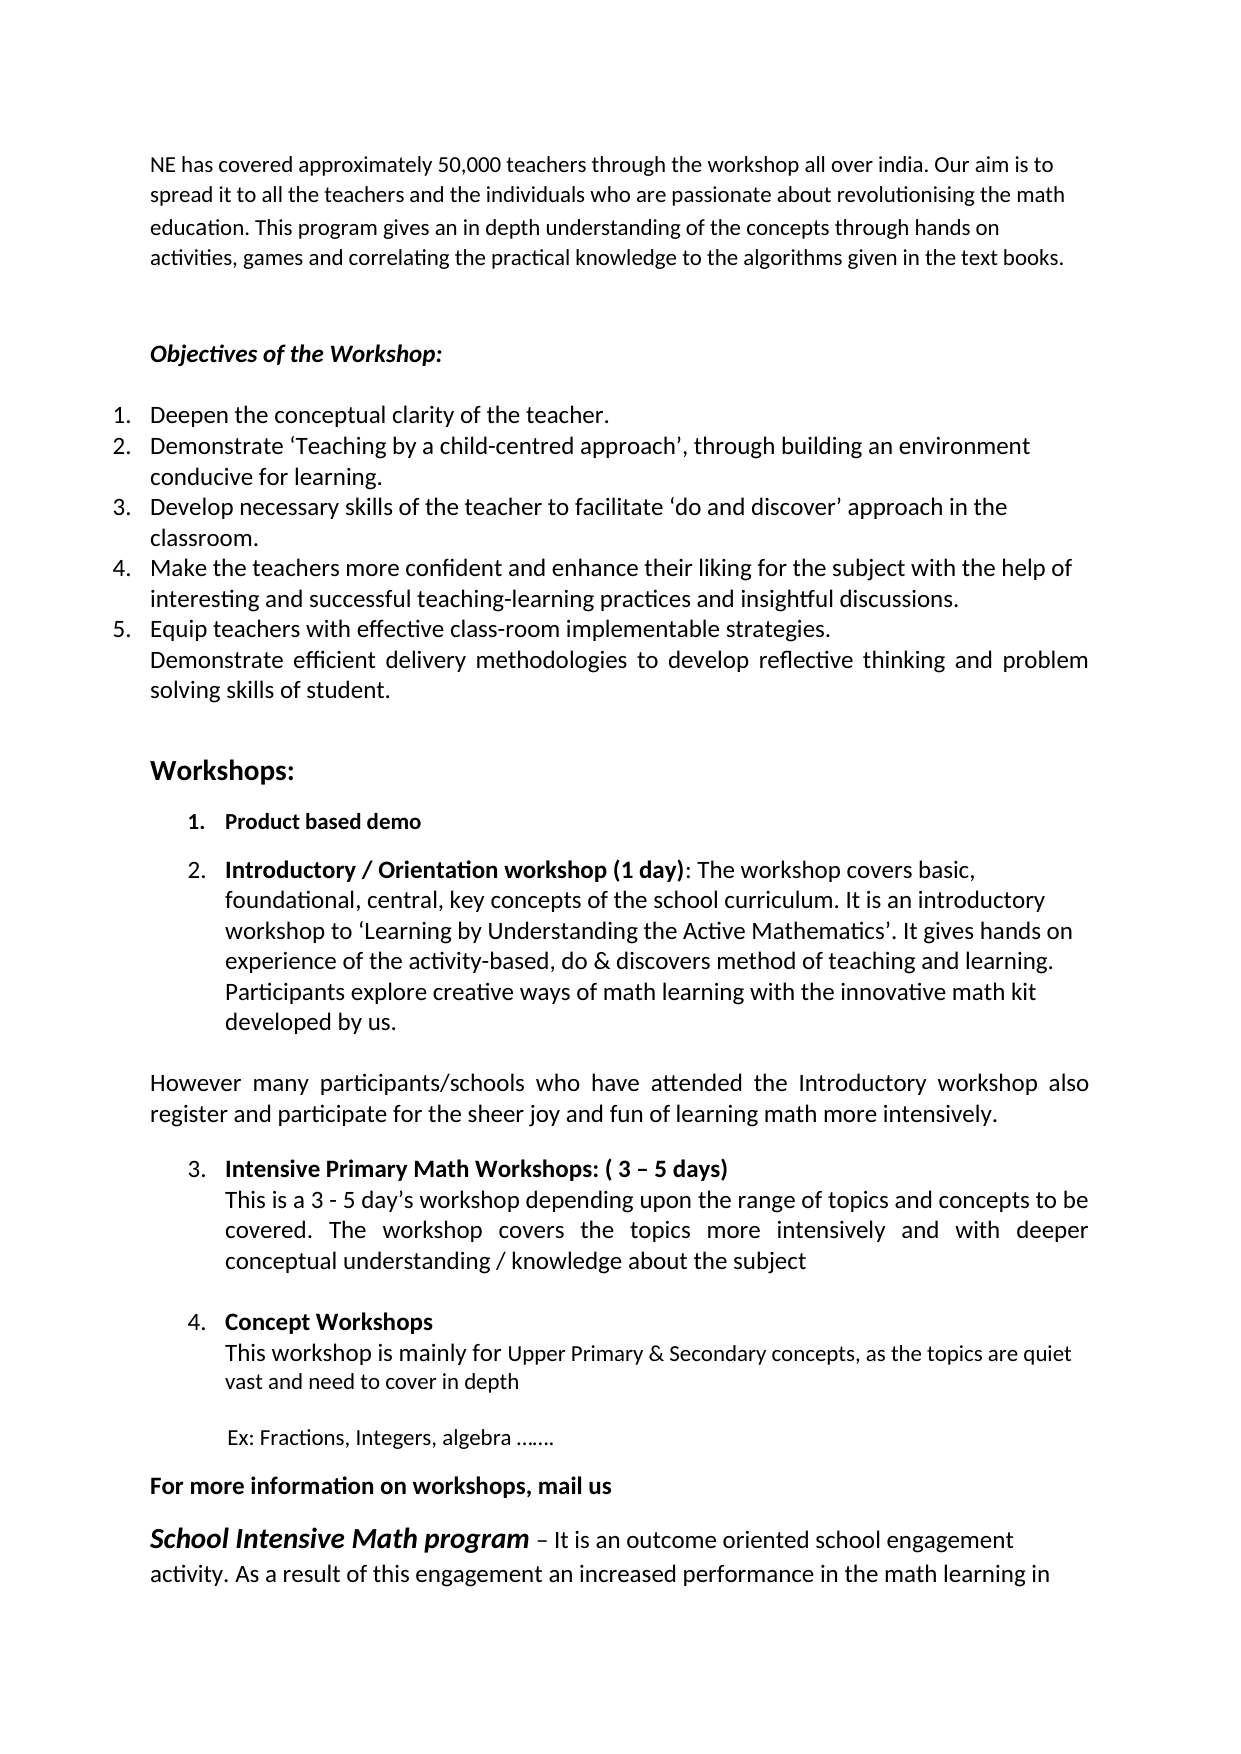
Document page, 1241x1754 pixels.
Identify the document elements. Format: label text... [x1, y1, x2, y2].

text For more information on workshops, mail us [150, 1470, 1090, 1501]
subtitle Objectives of the Workshop: [150, 337, 1090, 369]
list Equip teachers with effective class-room implementable strategies. [112, 613, 1090, 644]
text Demonstrate efficient delivery methodologies to develop reflective thinking and problem solving skills of student. [150, 644, 1090, 705]
text However many participants/schools who have attended the Introductory workshop also register and participate for the sheer joy and fun of learning math more intensively. [150, 1067, 1090, 1128]
text NE has covered approximately 50,000 teachers through the workshop all over india. Our aim is to spread it to all the teachers and the individuals who are passionate about revolutionising the math education. This program gives an in depth understanding of the concepts through hands on activities, games and correlating the practical knowledge to the algorithms given in the text books. [150, 150, 1090, 271]
text Ex: Fractions, Integers, algebra ……. [150, 1423, 1090, 1451]
text This workshop is mainly for Upper Primary & Secondary concepts, as the topics are quiet vast and need to cover in depth [225, 1337, 1090, 1395]
list Develop necessary skills of the teacher to facilitate ‘do and discover’ approach in the classroom. [112, 491, 1090, 552]
list Concept Workshops [187, 1306, 1090, 1337]
list Deepen the conceptual clarity of the teacher. [112, 400, 1090, 430]
list Intensive Primary Math Workshops: ( 3 – 5 days) [187, 1154, 1090, 1184]
list Demonstrate ‘Teaching by a child-centred approach’, through building an environment conducive for learning. [112, 430, 1090, 491]
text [150, 1520, 1090, 1588]
list This is a 3 - 5 day’s workshop depending upon the range of topics and concepts to be covered. The workshop covers the topics more intensively and with deeper conceptual understanding / knowledge about the subject [225, 1184, 1090, 1276]
list Make the teachers more confident and enhance their liking for the subject with the help of interesting and successful teaching-learning practices and insightful discussions. [112, 552, 1090, 613]
list Introductory / Orientation workshop (1 day): The workshop covers basic, foundational, central, key concepts of the school curriculum. It is an introductory workshop to ‘Learning by Understanding the Active Mathematics’. It gives hands on experience of the activity-based, do & discovers method of teaching and learning. Participants explore creative ways of math learning with the innovative math kit developed by us. [187, 854, 1090, 1037]
list Product based demo [187, 807, 1090, 835]
text Workshops: [150, 752, 1090, 787]
